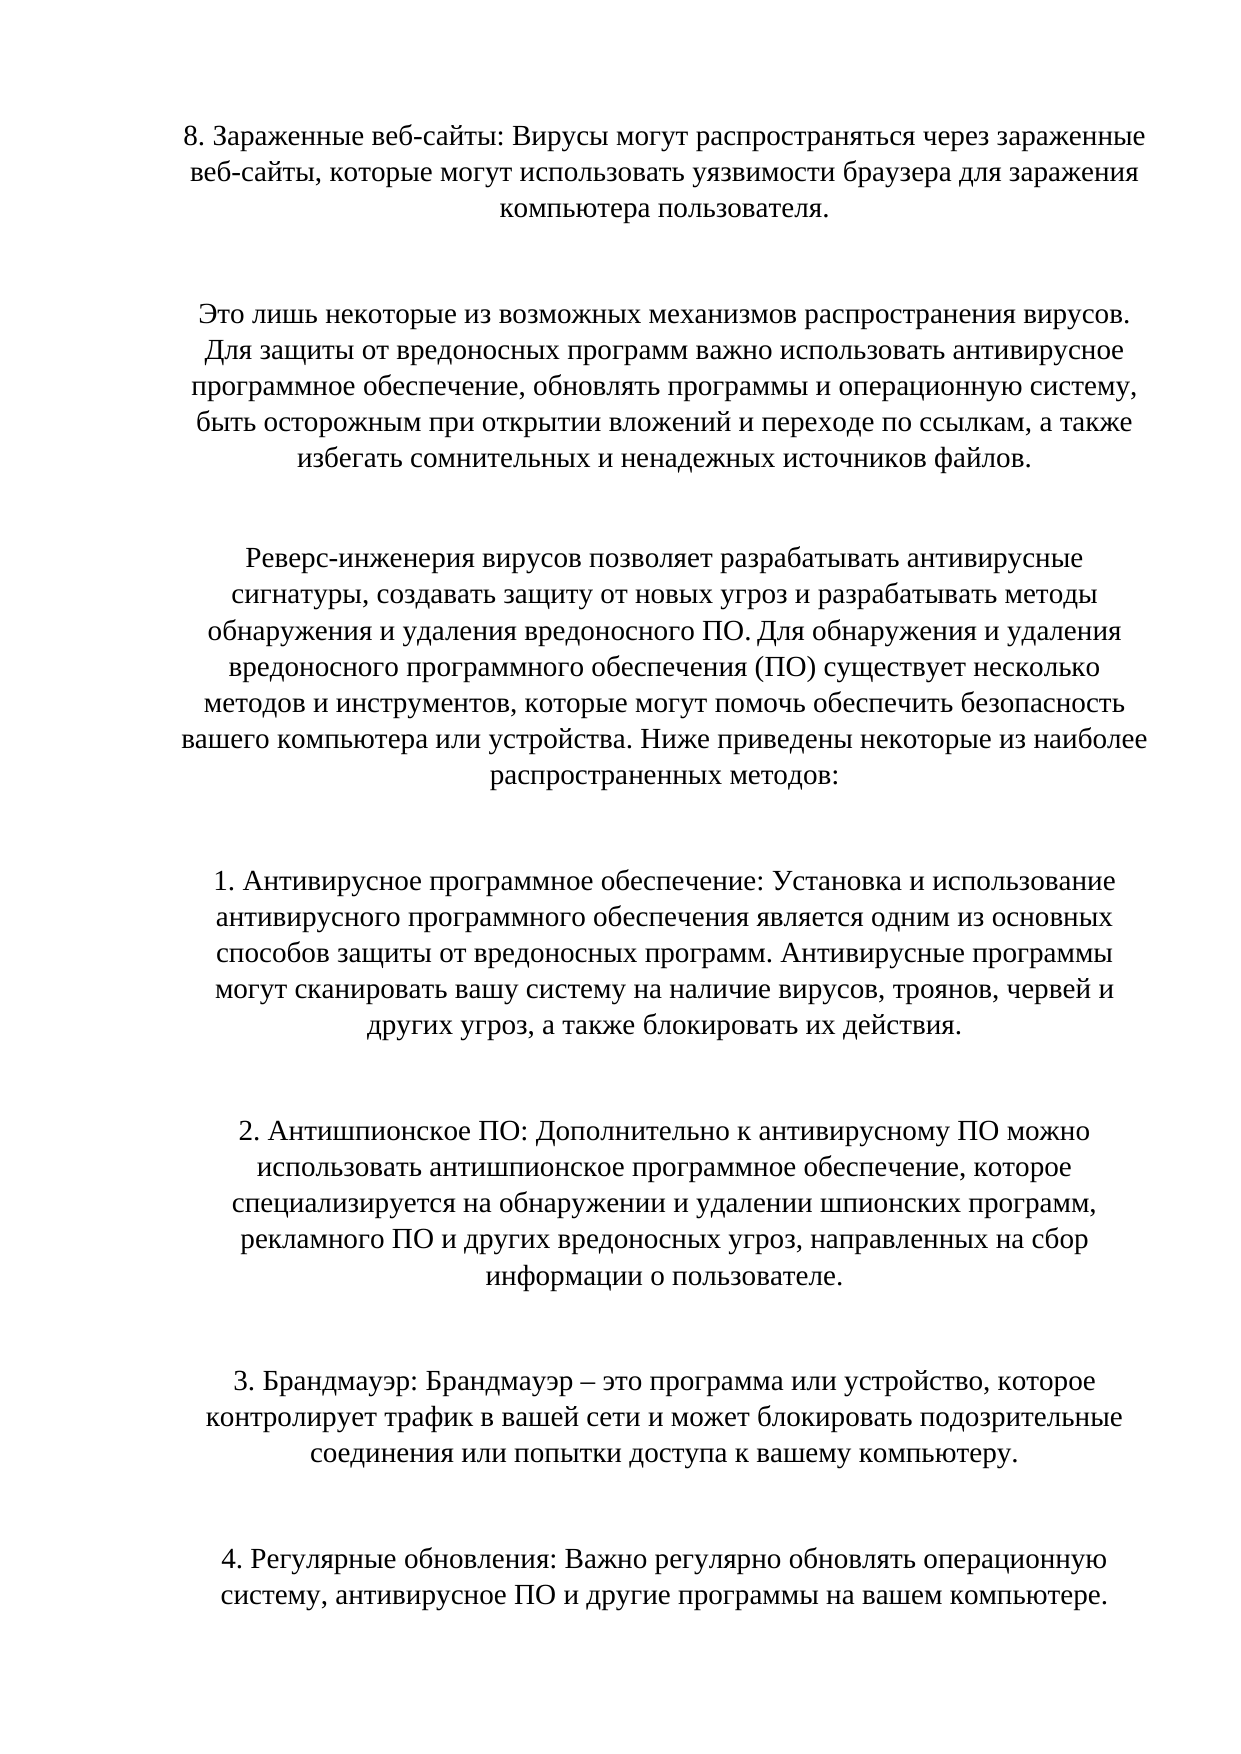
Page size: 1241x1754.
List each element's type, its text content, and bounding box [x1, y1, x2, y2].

text 2. Антишпионское ПО: Дополнительно к антивирусному ПО можно использовать антишпионское программное обеспечение, которое специализируется на обнаружении и удалении шпионских программ, рекламного ПО и других вредоносных угроз, направленных на сбор информации о пользователе. [177, 1113, 1152, 1291]
text 8. Зараженные веб-сайты: Вирусы могут распространяться через зараженные веб-сайты, которые могут использовать уязвимости браузера для заражения компьютера пользователя. [177, 118, 1152, 224]
text Это лишь некоторые из возможных механизмов распространения вирусов. Для защиты от вредоносных программ важно использовать антивирусное программное обеспечение, обновлять программы и операционную систему, быть осторожным при открытии вложений и переходе по ссылкам, а также избегать сомнительных и ненадежных источников файлов. [177, 296, 1152, 474]
text 1. Антивирусное программное обеспечение: Установка и использование антивирусного программного обеспечения является одним из основных способов защиты от вредоносных программ. Антивирусные программы могут сканировать вашу систему на наличие вирусов, троянов, червей и других угроз, а также блокировать их действия. [177, 863, 1152, 1041]
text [177, 1541, 1152, 1611]
text 3. Брандмауэр: Брандмауэр – это программа или устройство, которое контролирует трафик в вашей сети и может блокировать подозрительные соединения или попытки доступа к вашему компьютеру. [177, 1363, 1152, 1469]
text Реверс-инженерия вирусов позволяет разрабатывать антивирусные сигнатуры, создавать защиту от новых угроз и разрабатывать методы обнаружения и удаления вредоносного ПО. Для обнаружения и удаления вредоносного программного обеспечения (ПО) существует несколько методов и инструментов, которые могут помочь обеспечить безопасность вашего компьютера или устройства. Ниже приведены некоторые из наиболее распространенных методов: [177, 540, 1152, 791]
